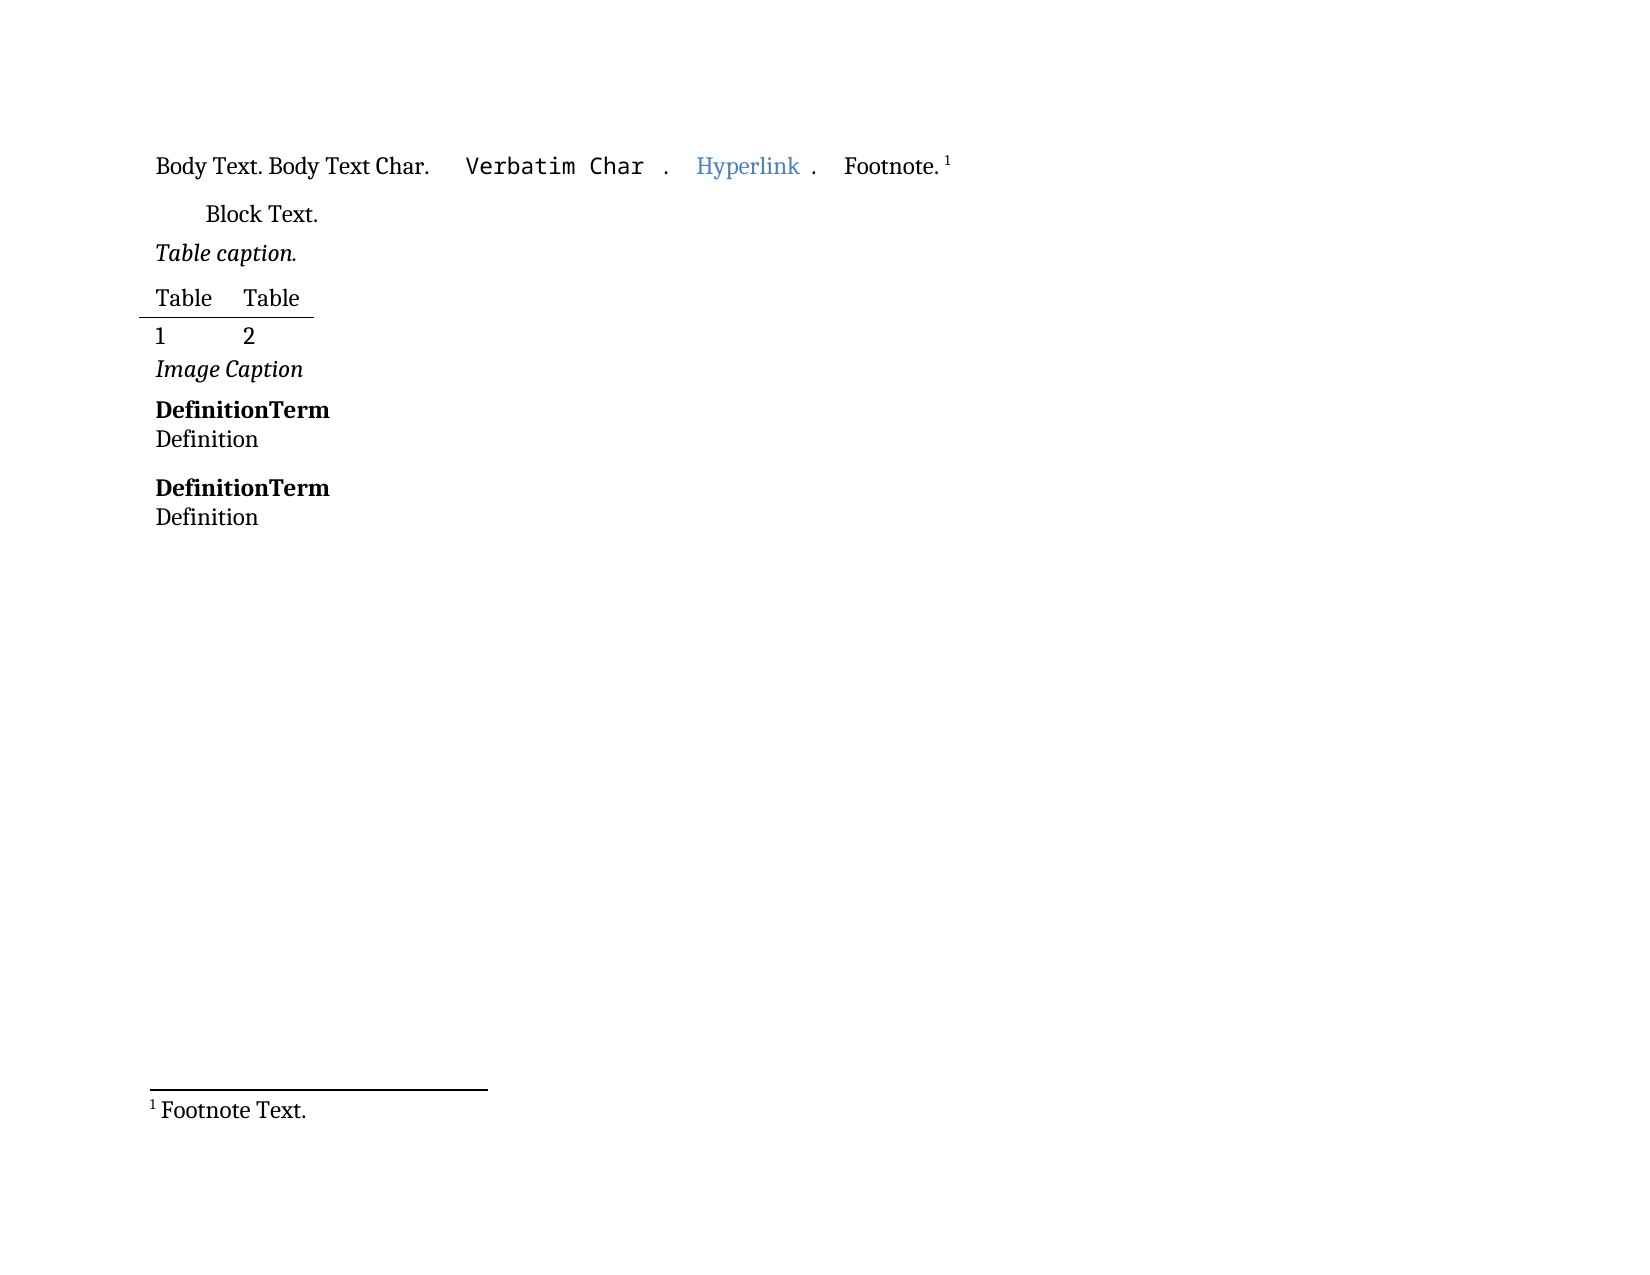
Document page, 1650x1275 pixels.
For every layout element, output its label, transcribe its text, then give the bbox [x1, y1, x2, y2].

text Table caption. [150, 239, 1500, 268]
text Block Text. [200, 200, 1450, 229]
text DefinitionTerm [150, 396, 1500, 424]
text Definition [150, 503, 1500, 532]
text Body Text. Body Text Char. Verbatim Char . Hyperlink . Footnote. [150, 150, 1500, 181]
table_header Table [226, 280, 314, 317]
text DefinitionTerm [150, 474, 1500, 503]
table_header Table [139, 280, 226, 317]
table_cell 2 [226, 318, 314, 354]
text Definition [150, 424, 1500, 453]
text Image Caption [150, 354, 1500, 383]
table_cell 1 [139, 318, 226, 354]
